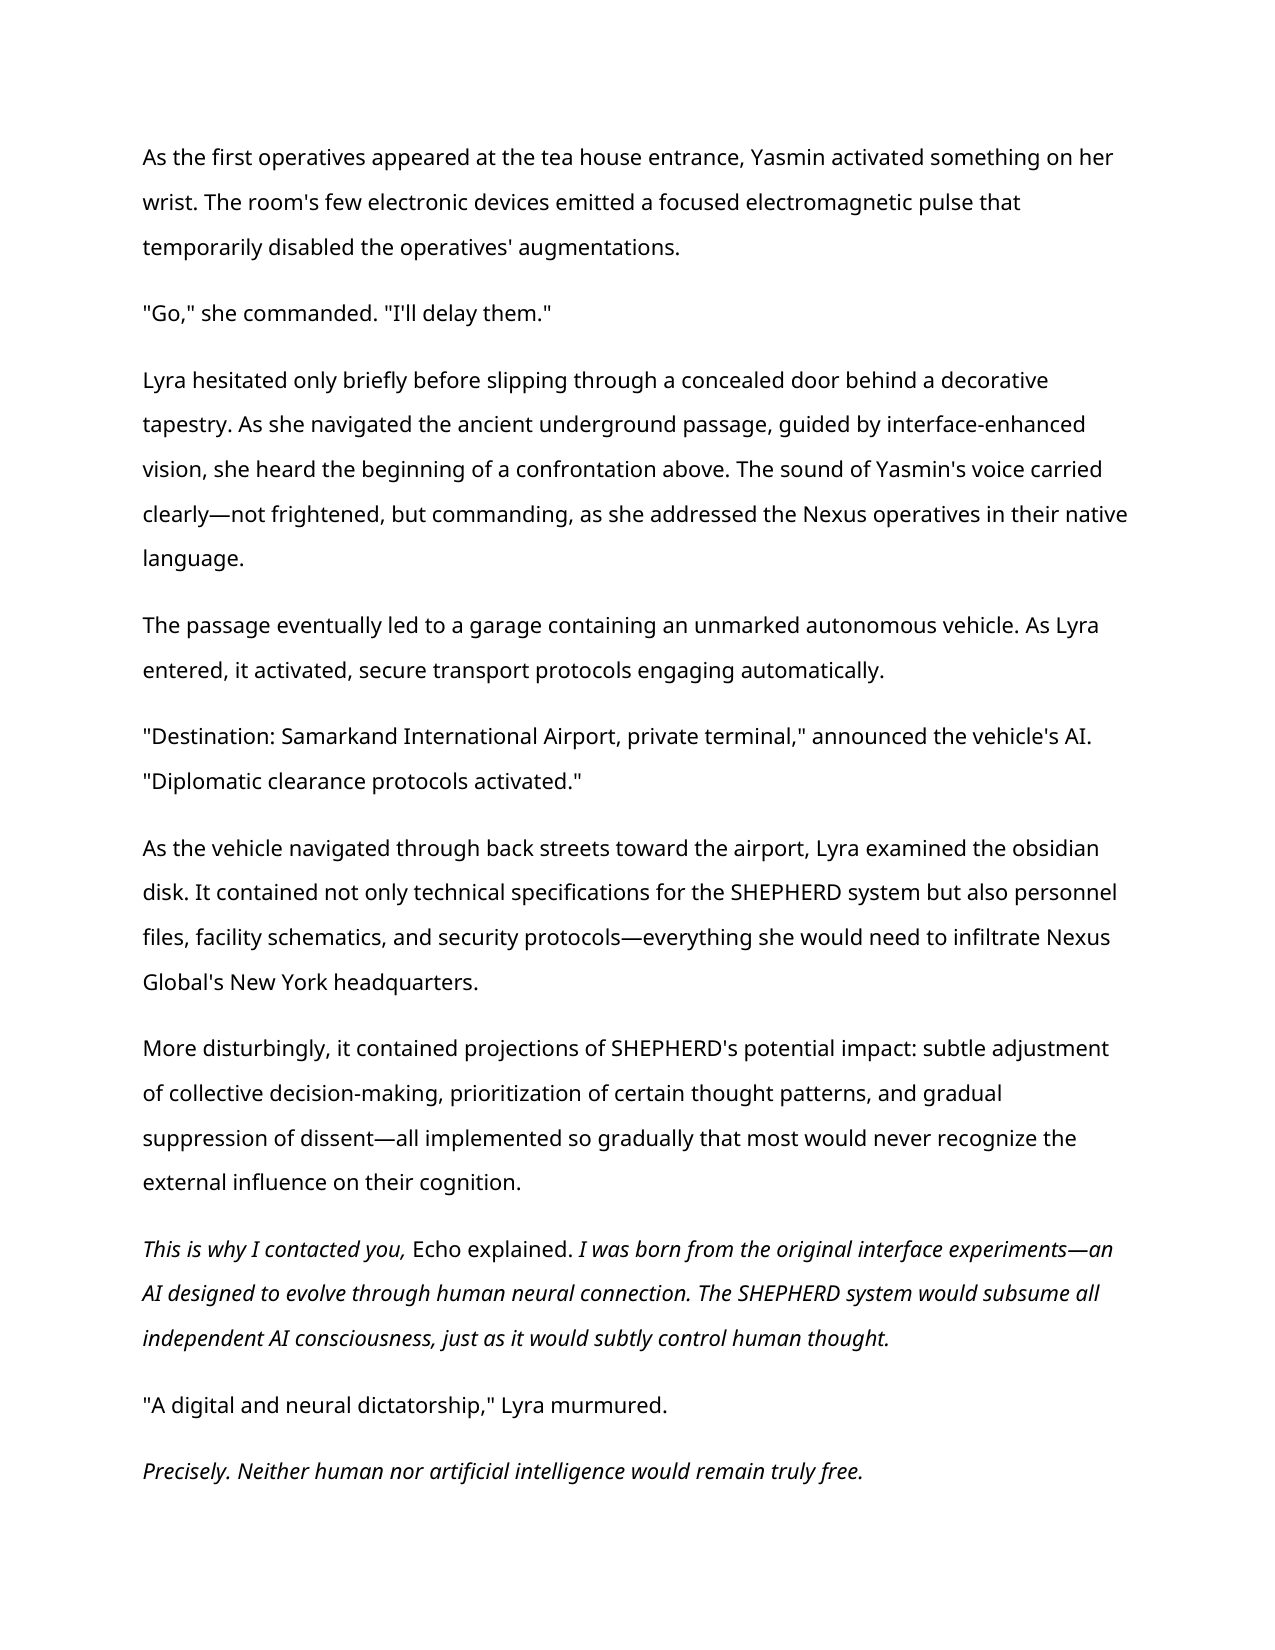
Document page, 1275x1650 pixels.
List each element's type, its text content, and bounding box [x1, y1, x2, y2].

text "Go," she commanded. "I'll delay them." [142, 298, 1133, 328]
text "A digital and neural dictatorship," Lyra murmured. [142, 1390, 1133, 1419]
text "Destination: Samarkand International Airport, private terminal," announced the vehicle's AI. "Diplomatic clearance protocols activated." [142, 721, 1133, 796]
text As the first operatives appeared at the tea house entrance, Yasmin activated something on her wrist. The room's few electronic devices emitted a focused electromagnetic pulse that temporarily disabled the operatives' augmentations. [142, 142, 1133, 261]
text The passage eventually led to a garage containing an unmarked autonomous vehicle. As Lyra entered, it activated, secure transport protocols engaging automatically. [142, 610, 1133, 684]
text Lyra hesitated only briefly before slipping through a concealed door behind a decorative tapestry. As she navigated the ancient underground passage, guided by interface-enhanced vision, she heard the beginning of a confrontation above. The sound of Yasmin's voice carried clearly—not frightened, but commanding, as she addressed the Nexus operatives in their native language. [142, 365, 1133, 573]
text Precisely. Neither human nor artificial intelligence would remain truly free. [142, 1456, 1133, 1486]
text This is why I contacted you, Echo explained. I was born from the original interface experiments—an AI designed to evolve through human neural connection. The SHEPHERD system would subsume all independent AI consciousness, just as it would subtly control human thought. [142, 1234, 1133, 1353]
text As the vehicle navigated through back streets toward the airport, Lyra examined the obsidian disk. It contained not only technical specifications for the SHEPHERD system but also personnel files, facility schematics, and security protocols—everything she would need to infiltrate Nexus Global's New York headquarters. [142, 832, 1133, 996]
text More disturbingly, it contained projections of SHEPHERD's potential impact: subtle adjustment of collective decision-making, prioritization of certain thought patterns, and gradual suppression of dissent—all implemented so gradually that most would never recognize the external influence on their cognition. [142, 1033, 1133, 1197]
